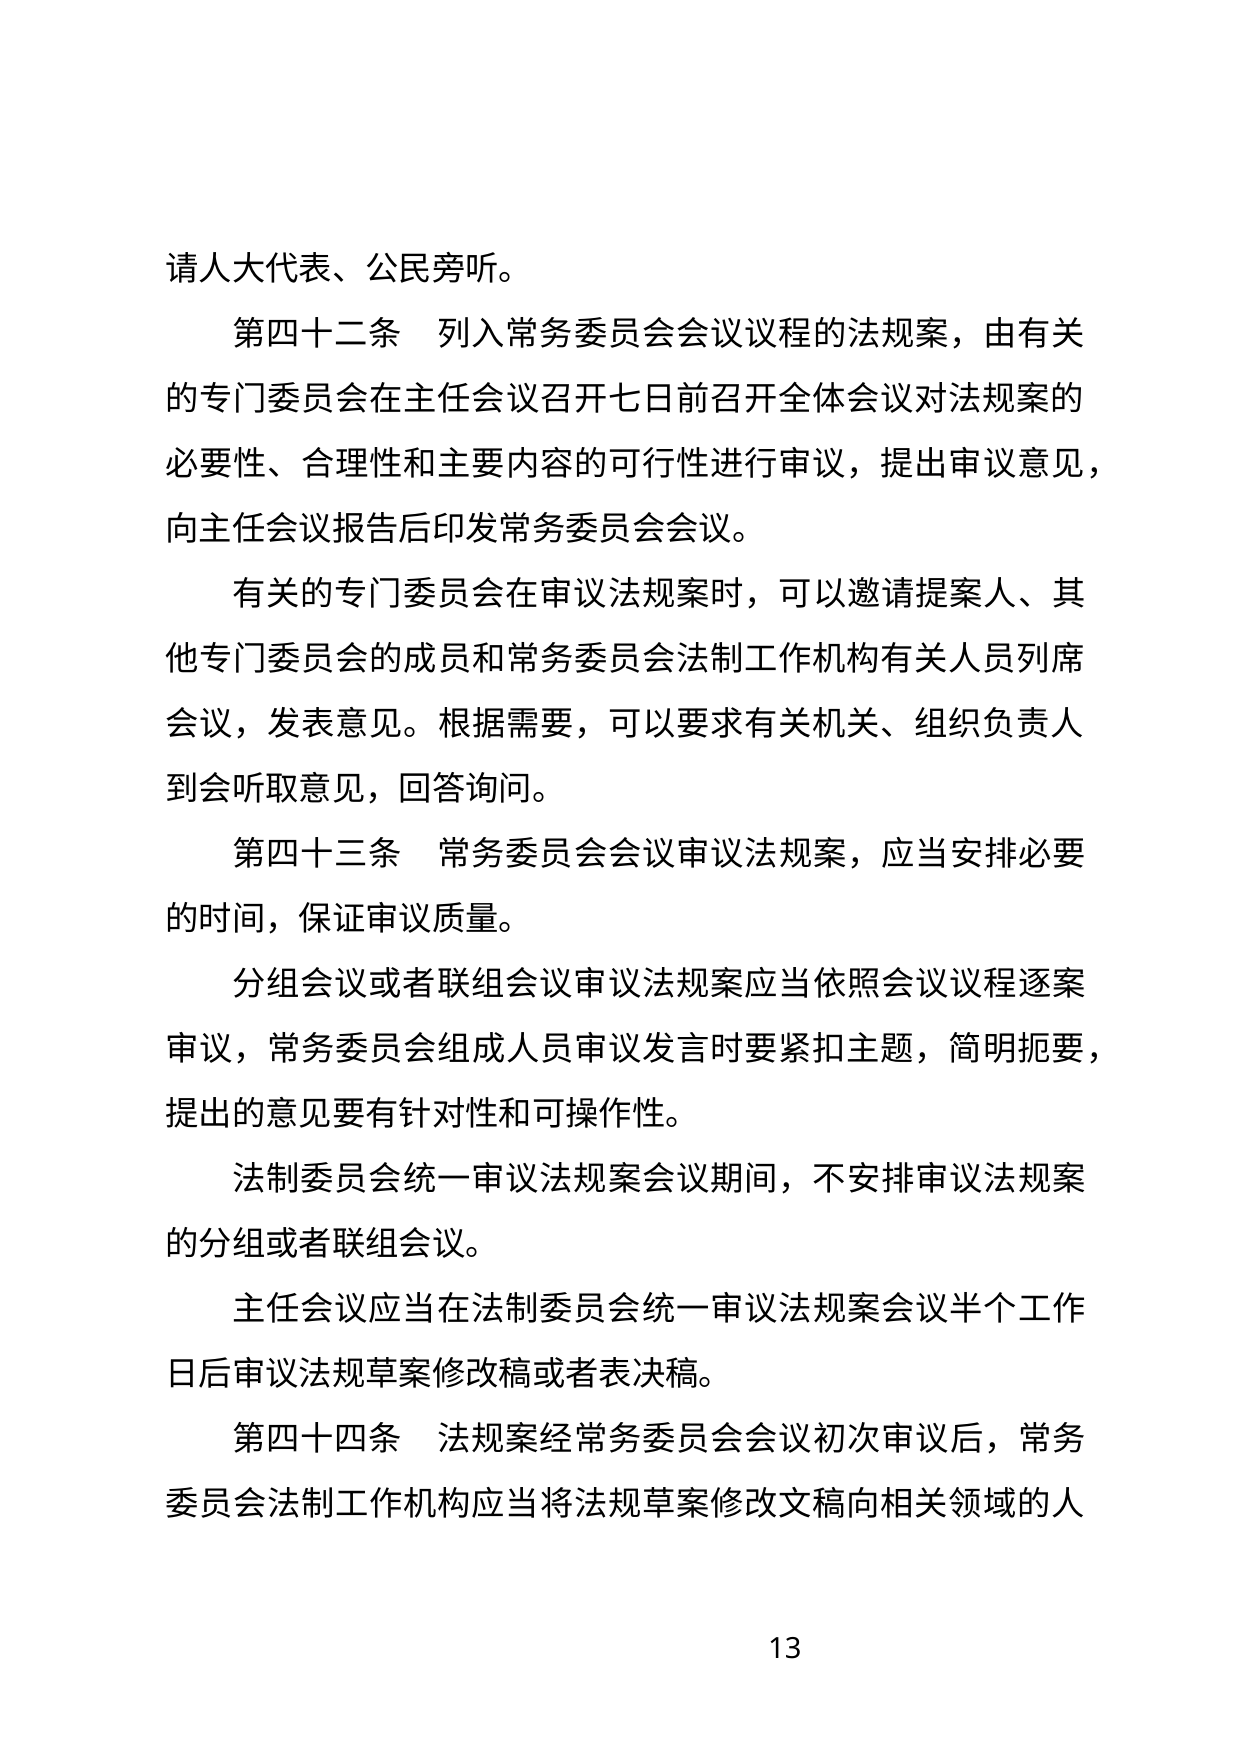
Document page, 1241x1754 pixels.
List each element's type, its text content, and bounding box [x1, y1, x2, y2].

text 法制委员会统一审议法规案会议期间，不安排审议法规案的分组或者联组会议。 [165, 1143, 1087, 1273]
text 主任会议应当在法制委员会统一审议法规案会议半个工作日后审议法规草案修改稿或者表决稿。 [165, 1273, 1087, 1403]
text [165, 233, 1087, 298]
text 有关的专门委员会在审议法规案时，可以邀请提案人、其他专门委员会的成员和常务委员会法制工作机构有关人员列席会议，发表意见。根据需要，可以要求有关机关、组织负责人到会听取意见，回答询问。 [165, 558, 1087, 818]
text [165, 1403, 1087, 1533]
text 第四十二条 列入常务委员会会议议程的法规案，由有关的专门委员会在主任会议召开七日前召开全体会议对法规案的必要性、合理性和主要内容的可行性进行审议，提出审议意见，向主任会议报告后印发常务委员会会议。 [165, 298, 1087, 558]
text 第四十三条 常务委员会会议审议法规案，应当安排必要的时间，保证审议质量。 [165, 818, 1087, 948]
text 分组会议或者联组会议审议法规案应当依照会议议程逐案审议，常务委员会组成人员审议发言时要紧扣主题，简明扼要，提出的意见要有针对性和可操作性。 [165, 948, 1087, 1143]
